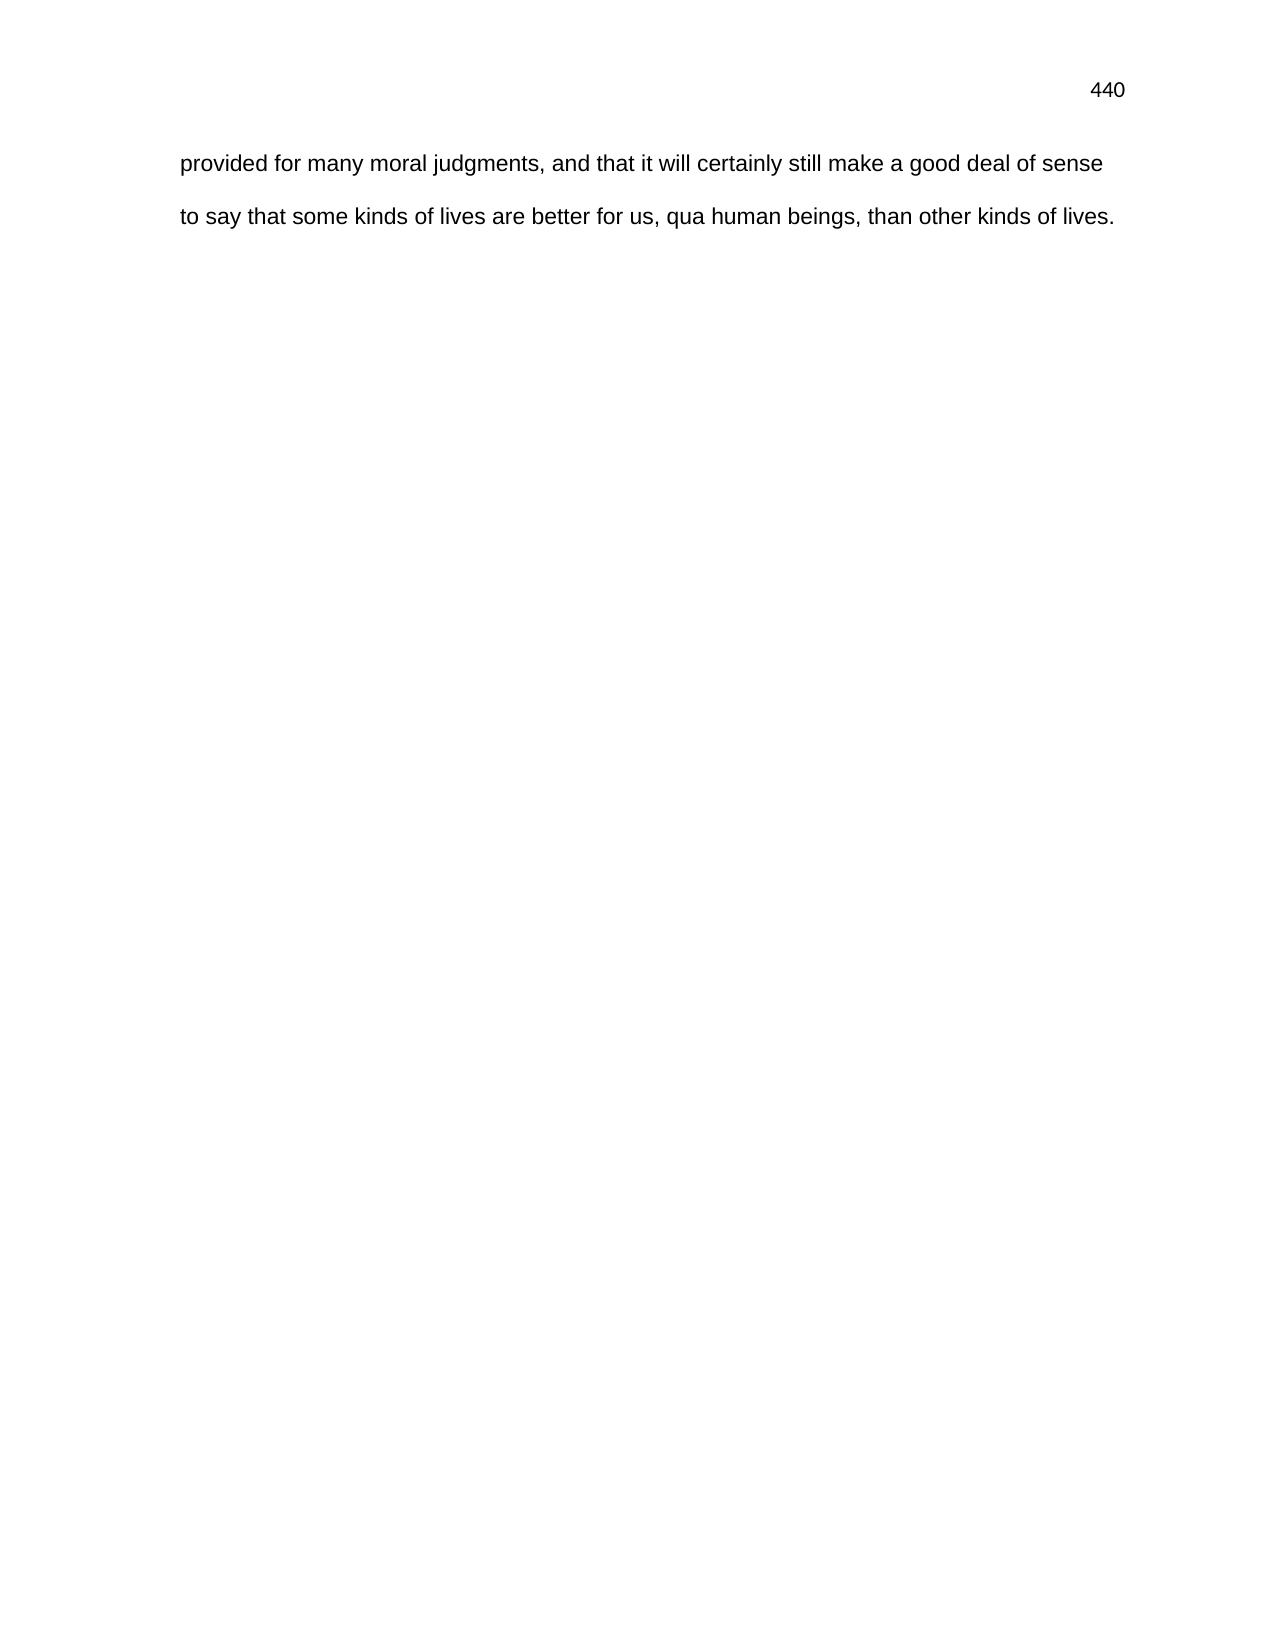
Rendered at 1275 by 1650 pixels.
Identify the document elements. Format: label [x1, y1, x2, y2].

text [180, 150, 1125, 229]
